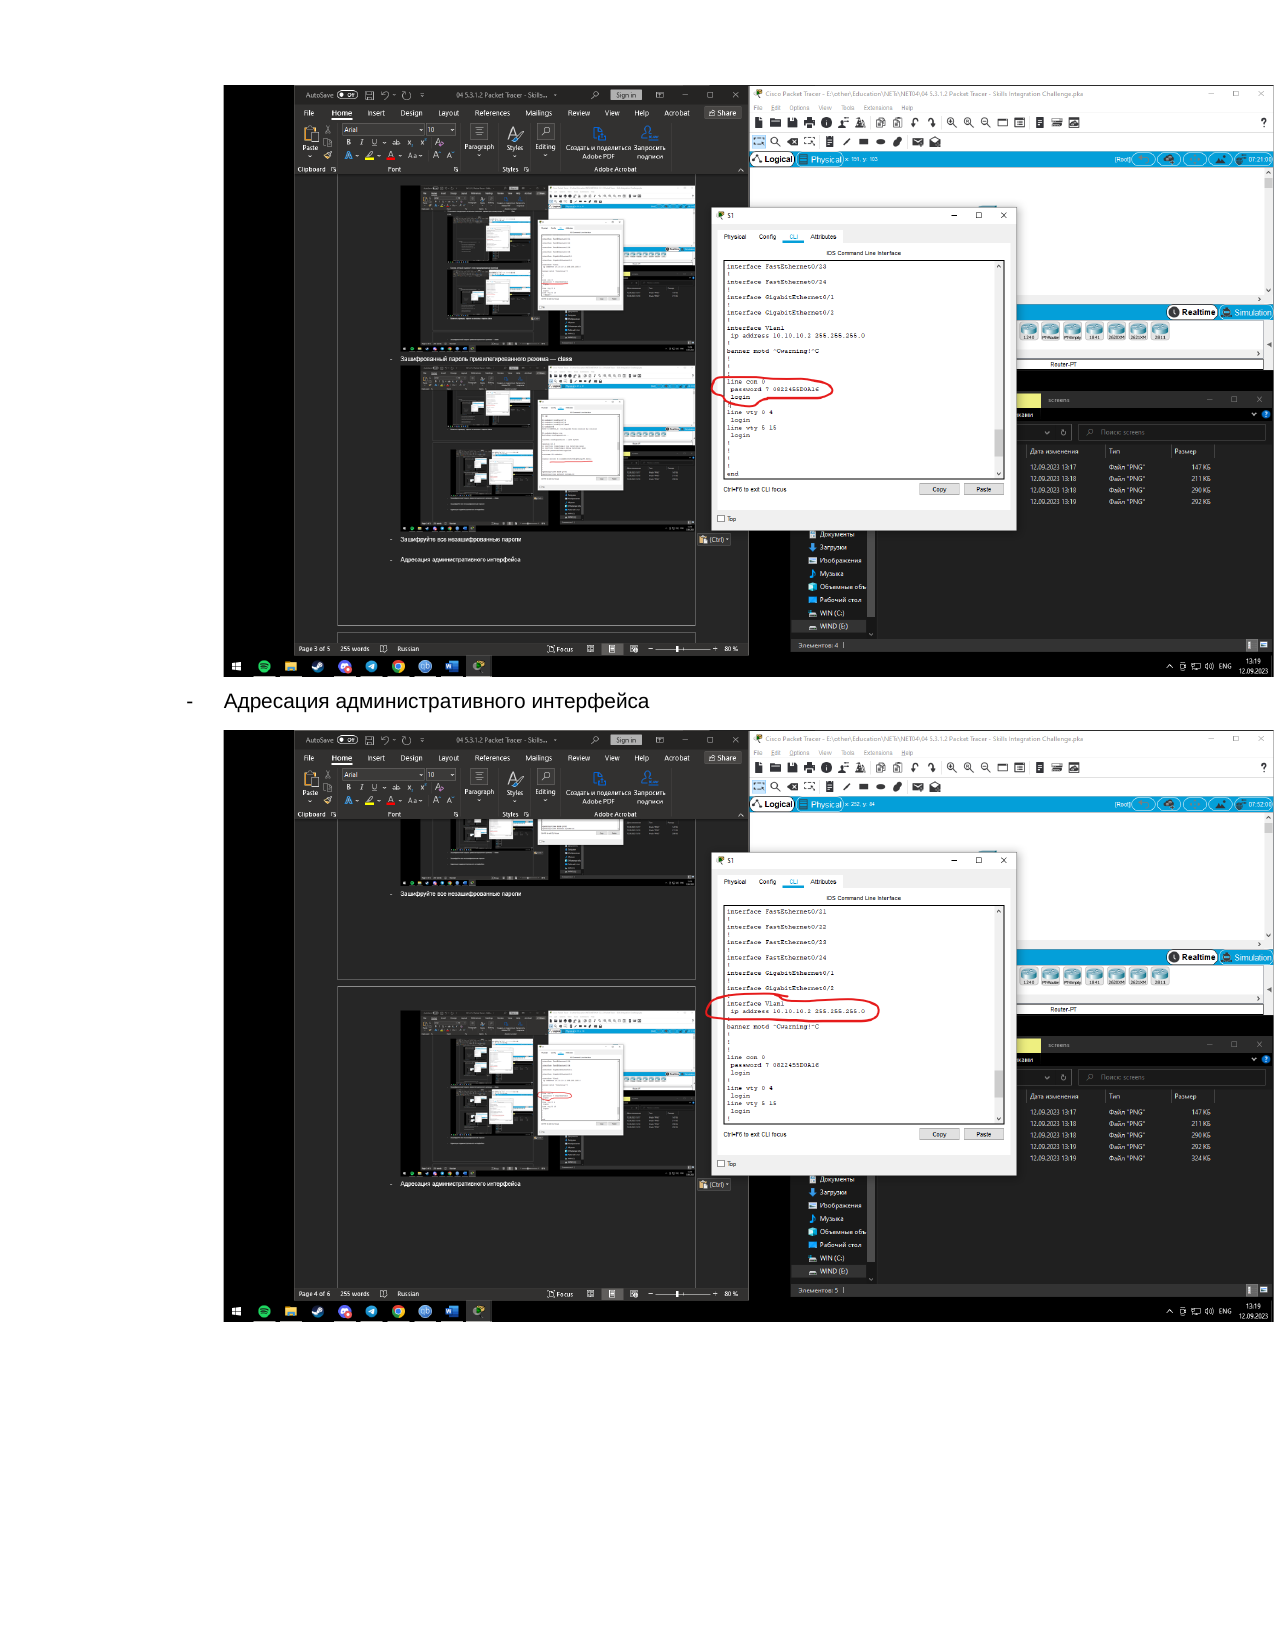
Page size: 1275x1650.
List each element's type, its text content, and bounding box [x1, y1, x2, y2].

picture [223, 85, 1274, 677]
picture [1165, 801, 1173, 808]
list Адресация административного интерфейса [186, 689, 1163, 713]
picture [1165, 156, 1173, 163]
picture [1223, 308, 1230, 316]
picture [223, 730, 1274, 1322]
picture [1223, 953, 1230, 961]
